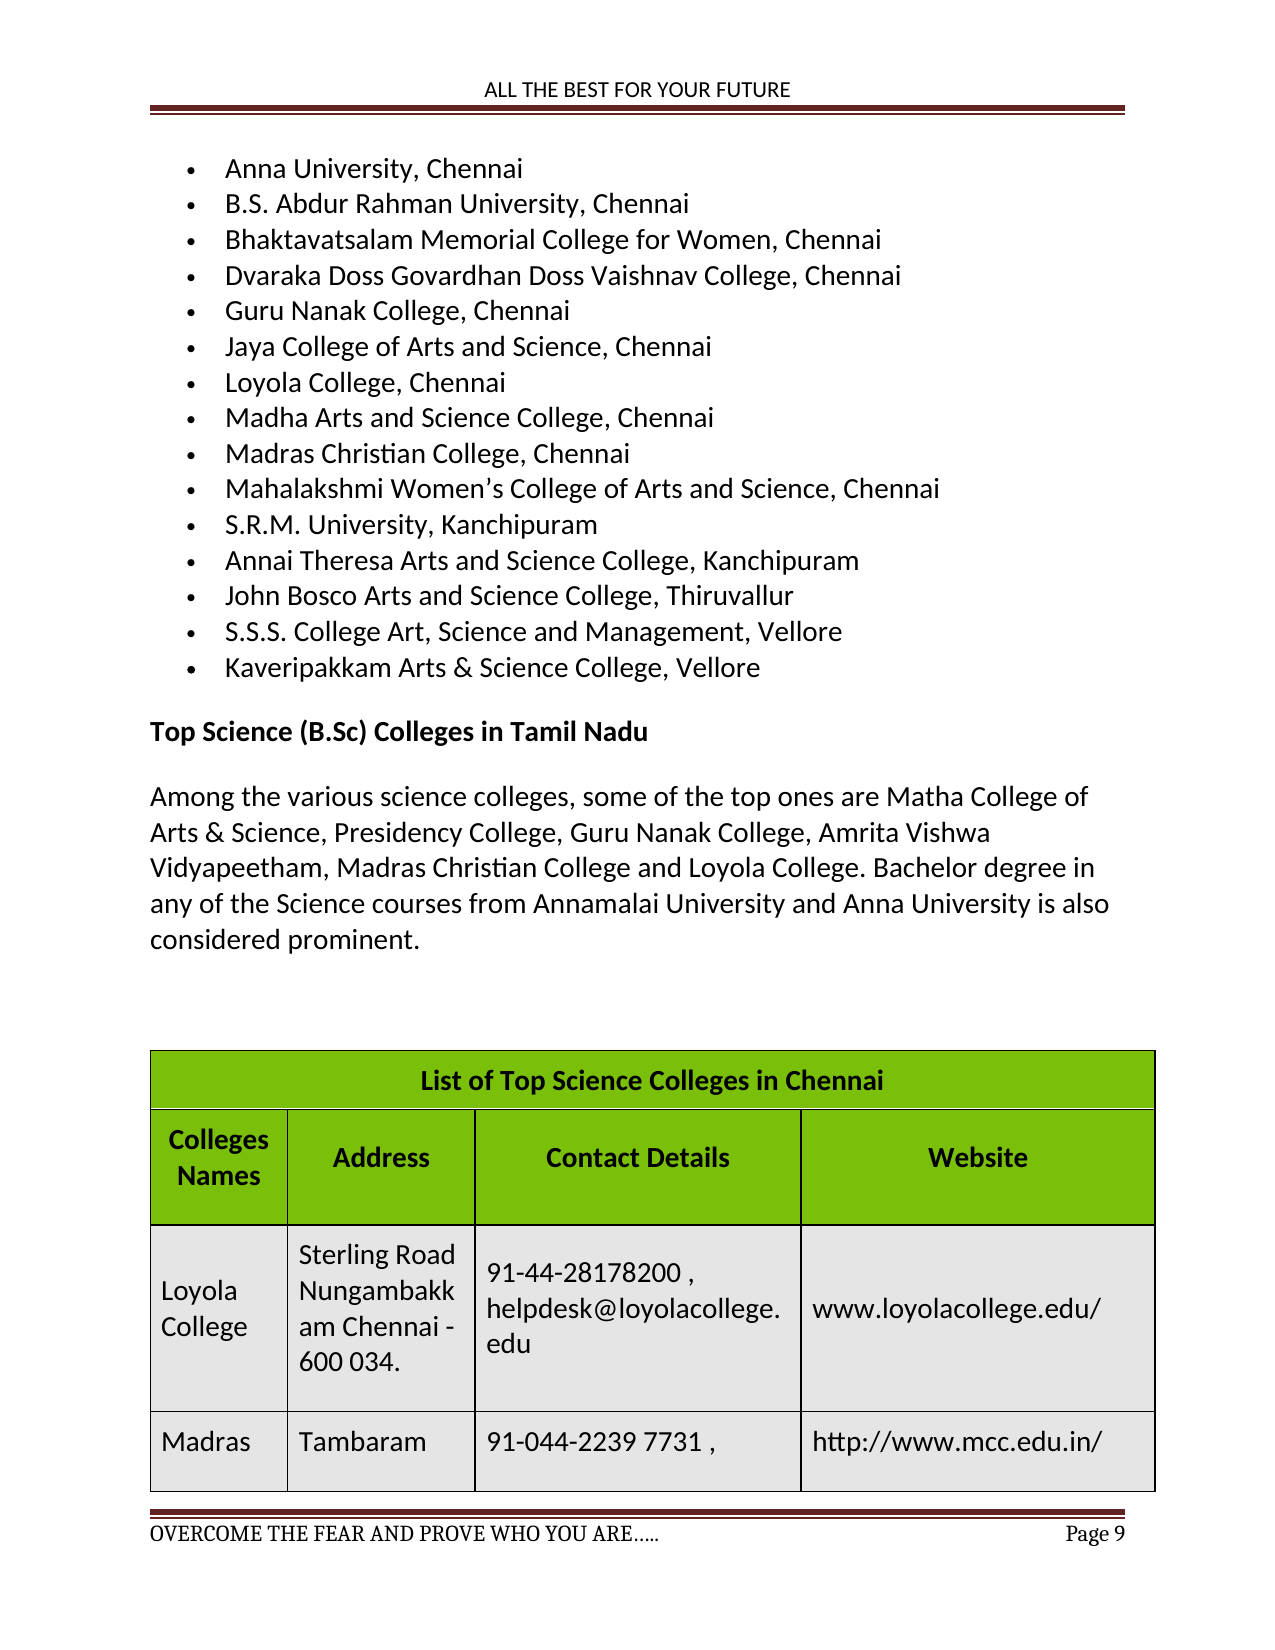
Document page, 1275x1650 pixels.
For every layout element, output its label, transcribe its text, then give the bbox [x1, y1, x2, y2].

list B.S. Abdur Rahman University, Chennai [187, 186, 1125, 221]
list S.R.M. University, Kanchipuram [187, 506, 1125, 542]
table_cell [151, 1412, 287, 1491]
table_cell Sterling Road Nungambakkam Chennai - 600 034. [288, 1226, 474, 1411]
list John Bosco Arts and Science College, Thiruvallur [187, 577, 1125, 613]
list Anna University, Chennai [187, 150, 1125, 186]
list Mahalakshmi Women’s College of Arts and Science, Chennai [187, 471, 1125, 506]
table_cell www.loyolacollege.edu/ [802, 1226, 1154, 1411]
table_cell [802, 1412, 1154, 1491]
list Madha Arts and Science College, Chennai [187, 399, 1125, 435]
list Kaveripakkam Arts & Science College, Vellore [187, 649, 1125, 684]
list S.S.S. College Art, Science and Management, Vellore [187, 613, 1125, 649]
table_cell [288, 1412, 474, 1491]
table_cell Contact Details [476, 1110, 800, 1224]
list Annai Theresa Arts and Science College, Kanchipuram [187, 542, 1125, 577]
list Loyola College, Chennai [187, 364, 1125, 399]
table_cell Website [802, 1110, 1154, 1224]
table_header List of Top Science Colleges in Chennai [151, 1051, 1154, 1108]
list Bhaktavatsalam Memorial College for Women, Chennai [187, 221, 1125, 257]
table_cell Colleges Names [151, 1110, 287, 1224]
table_cell Loyola College [151, 1226, 287, 1411]
text Top Science (B.Sc) Colleges in Tamil Nadu [150, 713, 1125, 749]
list Madras Christian College, Chennai [187, 435, 1125, 471]
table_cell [476, 1412, 800, 1491]
list Jaya College of Arts and Science, Chennai [187, 328, 1125, 364]
list Dvaraka Doss Govardhan Doss Vaishnav College, Chennai [187, 257, 1125, 292]
text Among the various science colleges, some of the top ones are Matha College of Arts & Science, Presidency College, Guru Nanak College, Amrita Vishwa Vidyapeetham, Madras Christian College and Loyola College. Bachelor degree in any of the Science courses from Annamalai University and Anna University is also considered prominent. [150, 778, 1125, 956]
list Guru Nanak College, Chennai [187, 292, 1125, 328]
table_cell Address [288, 1110, 474, 1224]
table_cell 91-44-28178200 , helpdesk@loyolacollege.edu [476, 1226, 800, 1411]
